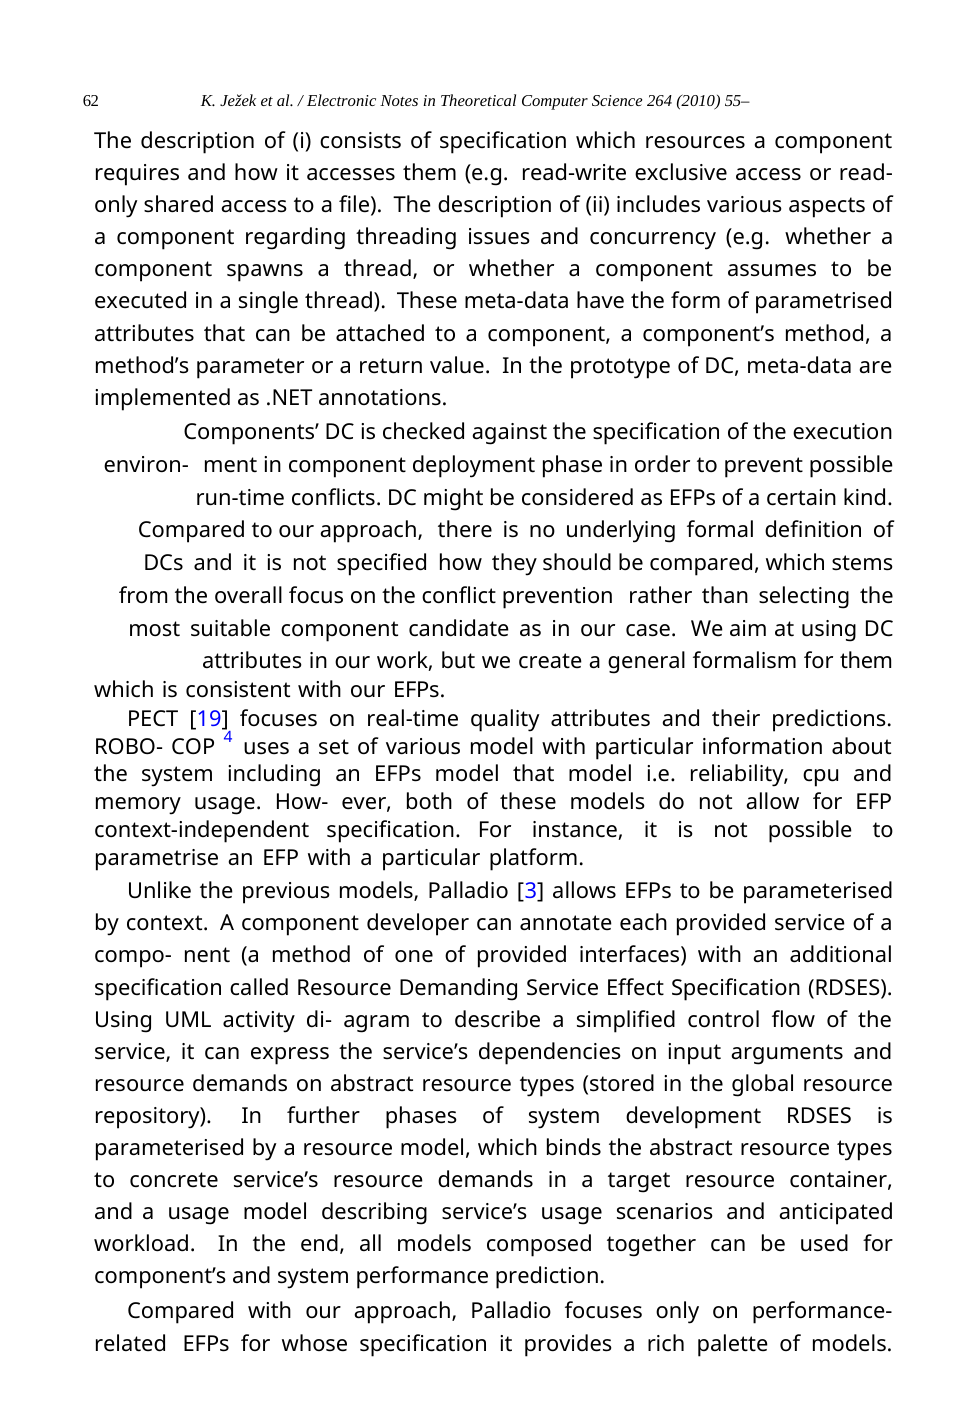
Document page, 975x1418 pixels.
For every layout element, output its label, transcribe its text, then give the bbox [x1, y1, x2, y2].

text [94, 1295, 893, 1357]
text Components’ DC is checked against the specification of the execution environ- ment in component deployment phase in order to prevent possible run-time conflicts. DC might be considered as EFPs of a certain kind. Compared to our approach, there is no underlying formal definition of DCs and it is not specified how they should be compared, which stems from the overall focus on the conflict prevention rather than selecting the most suitable component candidate as in our case. We aim at using DC attributes in our work, but we create a general formalism for them [94, 416, 893, 675]
text The description of (i) consists of specification which resources a component requires and how it accesses them (e.g. read-write exclusive access or read-only shared access to a file). The description of (ii) includes various aspects of a component regarding threading issues and concurrency (e.g. whether a component spawns a thread, or whether a component assumes to be executed in a single thread). These meta-data have the form of parametrised attributes that can be attached to a component, a component’s method, a method’s parameter or a return value. In the prototype of DC, meta-data are implemented as .NET annotations. [94, 125, 893, 411]
text which is consistent with our EFPs. [94, 678, 904, 703]
text PECT [19] focuses on real-time quality attributes and their predictions. ROBO- COP 4 uses a set of various model with particular information about the system including an EFPs model that model i.e. reliability, cpu and memory usage. How- ever, both of these models do not allow for EFP context-independent specification. For instance, it is not possible to parametrise an EFP with a particular platform. [94, 704, 893, 871]
text Unlike the previous models, Palladio [3] allows EFPs to be parameterised by context. A component developer can annotate each provided service of a compo- nent (a method of one of provided interfaces) with an additional specification called Resource Demanding Service Effect Specification (RDSES). Using UML activity di- agram to describe a simplified control flow of the service, it can express the service’s dependencies on input arguments and resource demands on abstract resource types (stored in the global resource repository). In further phases of system development RDSES is parameterised by a resource model, which binds the abstract resource types to concrete service’s resource demands in a target resource container, and a usage model describing service’s usage scenarios and anticipated workload. In the end, all models composed together can be used for component’s and system performance prediction. [94, 875, 893, 1290]
